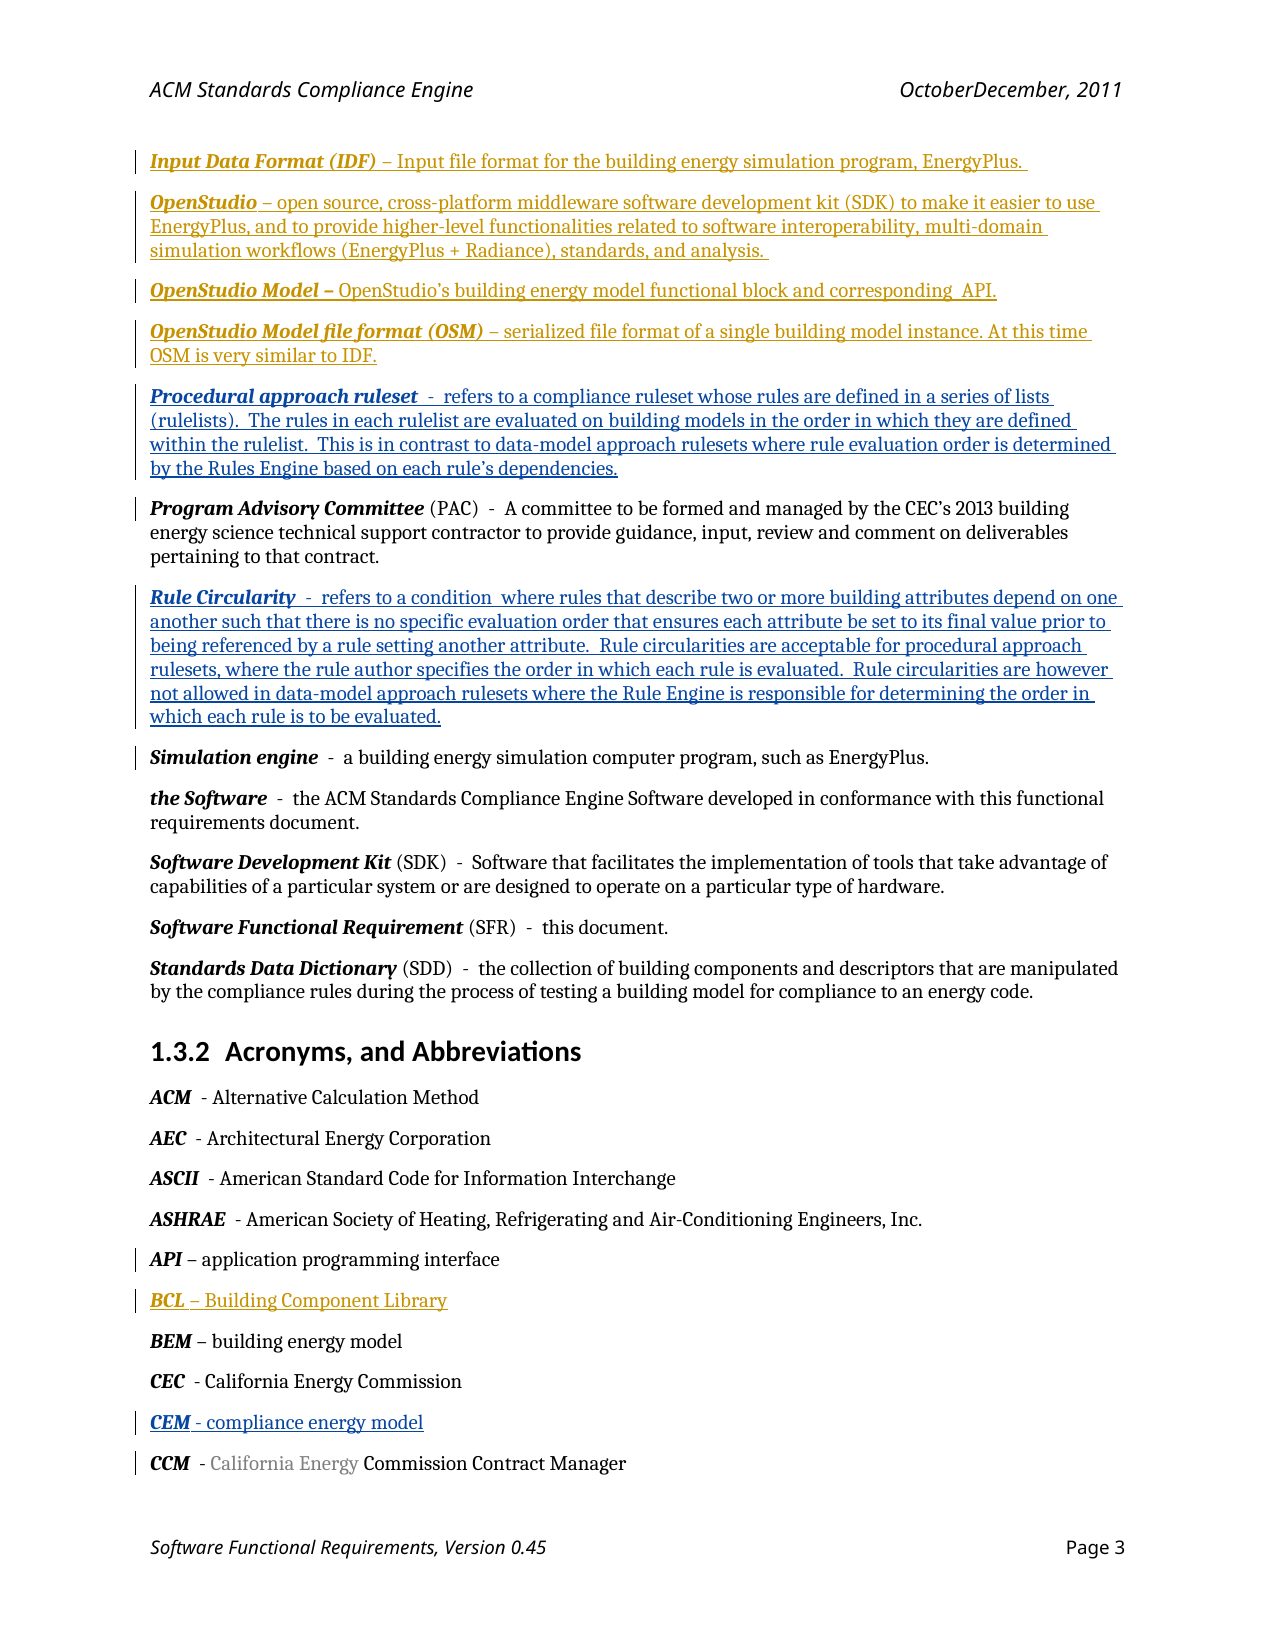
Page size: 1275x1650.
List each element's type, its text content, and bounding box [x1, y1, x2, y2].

text ACM - Alternative Calculation Method [150, 1086, 1125, 1109]
text Standards Data Dictionary (SDD) - the collection of building components and descriptors that are manipulated by the compliance rules during the process of testing a building model for compliance to an energy code. [150, 956, 1125, 1004]
text BEM – building energy model [150, 1329, 1125, 1353]
text Software Development Kit (SDK) - Software that facilitates the implementation of tools that take advantage of capabilities of a particular system or are designed to operate on a particular type of hardware. [150, 851, 1125, 899]
text CEC - California Energy Commission [150, 1370, 1125, 1394]
text ASCII - American Standard Code for Information Interchange [150, 1167, 1125, 1191]
subtitle Acronyms, and Abbreviations [150, 1033, 1125, 1069]
text API – application programming interface [150, 1248, 1125, 1272]
text AEC - Architectural Energy Corporation [150, 1126, 1125, 1150]
text Simulation engine - a building energy simulation computer program, such as EnergyPlus. [150, 746, 1125, 770]
text Program Advisory Committee (PAC) - A committee to be formed and managed by the CEC’s 2013 building energy science technical support contractor to provide guidance, input, review and comment on deliverables pertaining to that contract. [150, 497, 1125, 569]
text Software Functional Requirement (SFR) - this document. [150, 916, 1125, 939]
text ASHRAE - American Society of Heating, Refrigerating and Air-Conditioning Engineers, Inc. [150, 1207, 1125, 1231]
text CCM - California Energy Commission Contract Manager [150, 1451, 1125, 1475]
text the Software - the ACM Standards Compliance Engine Software developed in conformance with this functional requirements document. [150, 786, 1125, 834]
